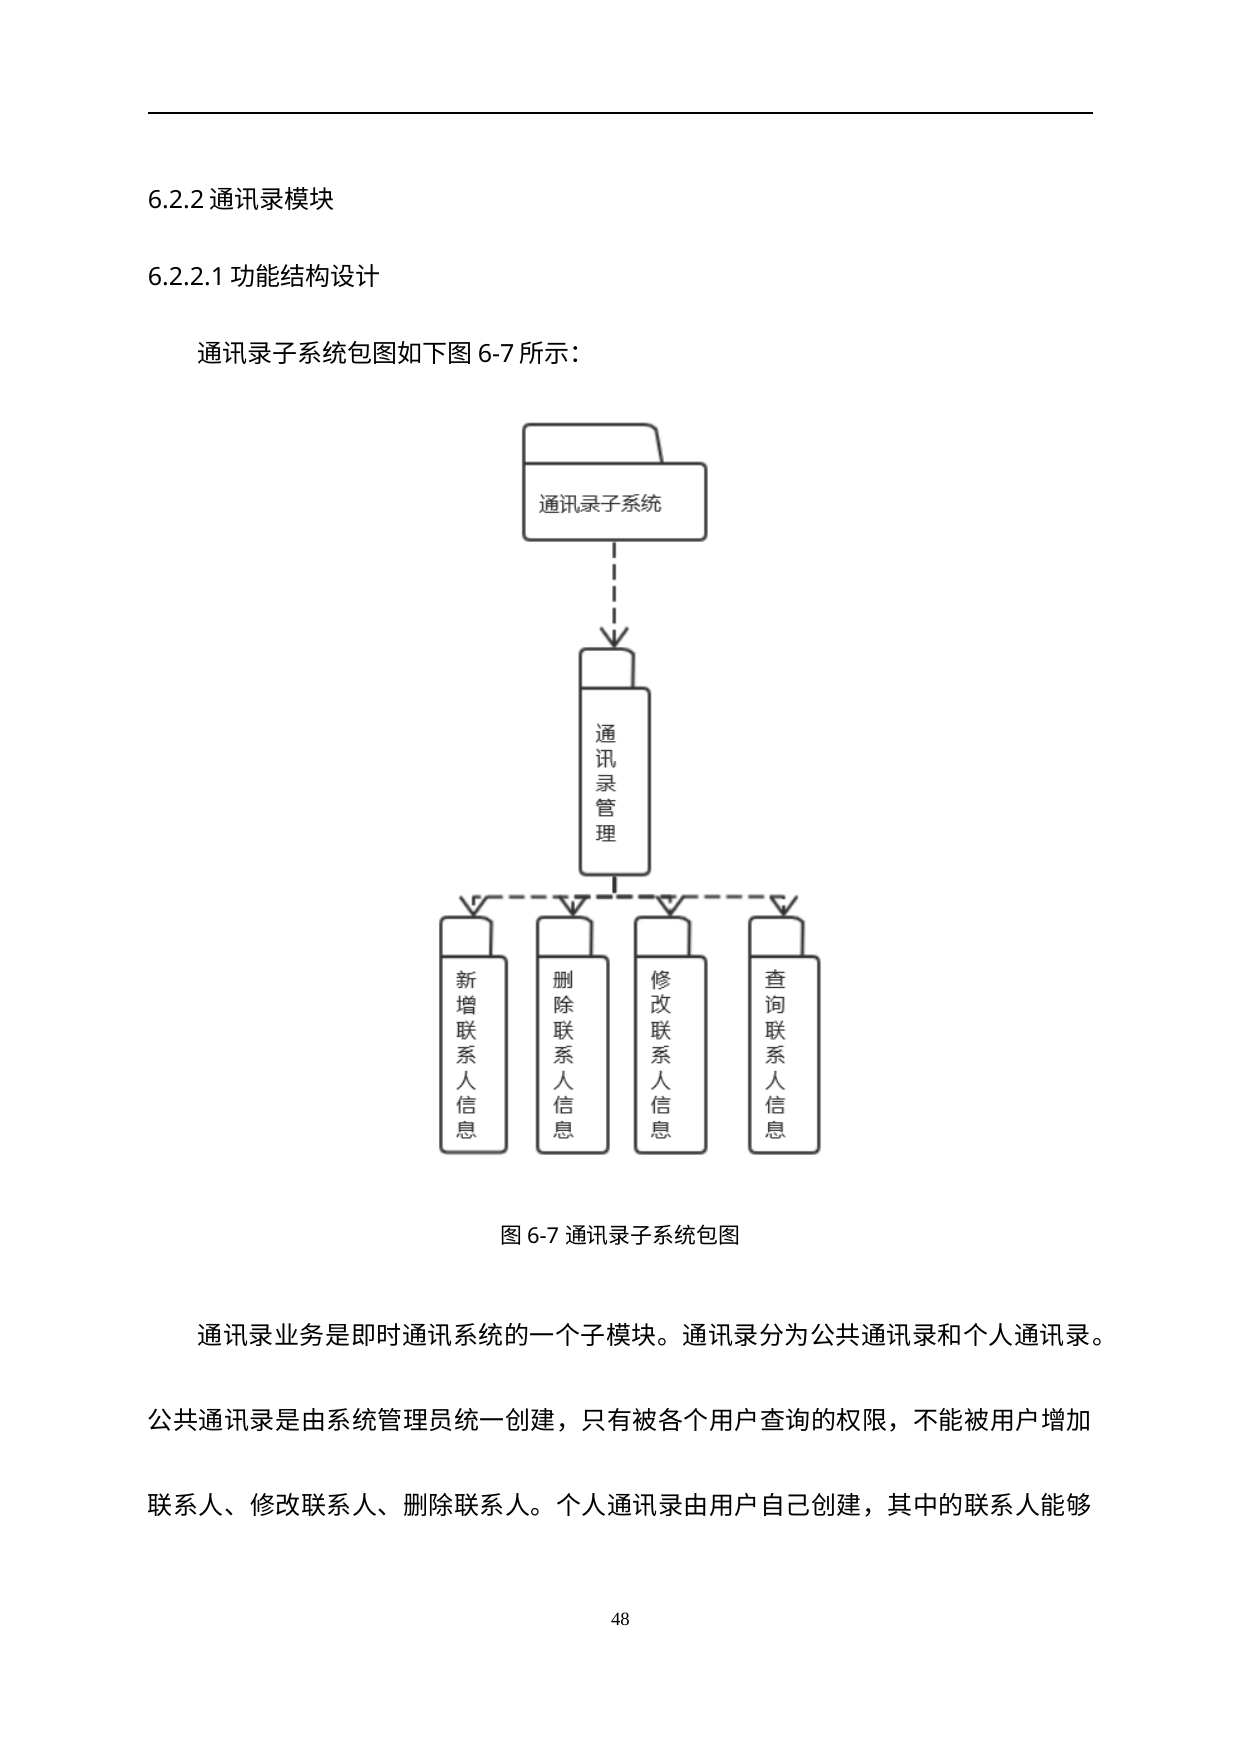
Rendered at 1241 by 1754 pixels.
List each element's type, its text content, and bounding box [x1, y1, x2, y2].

subtitle 6.2.2通讯录模块 [148, 164, 1093, 232]
text 图6-7 通讯录子系统包图 [148, 1217, 1093, 1251]
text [148, 1300, 1093, 1538]
picture [384, 394, 856, 1180]
text 6.2.2.1功能结构设计 [148, 241, 1093, 309]
text 通讯录子系统包图如下图6-7所示： [148, 318, 1093, 386]
